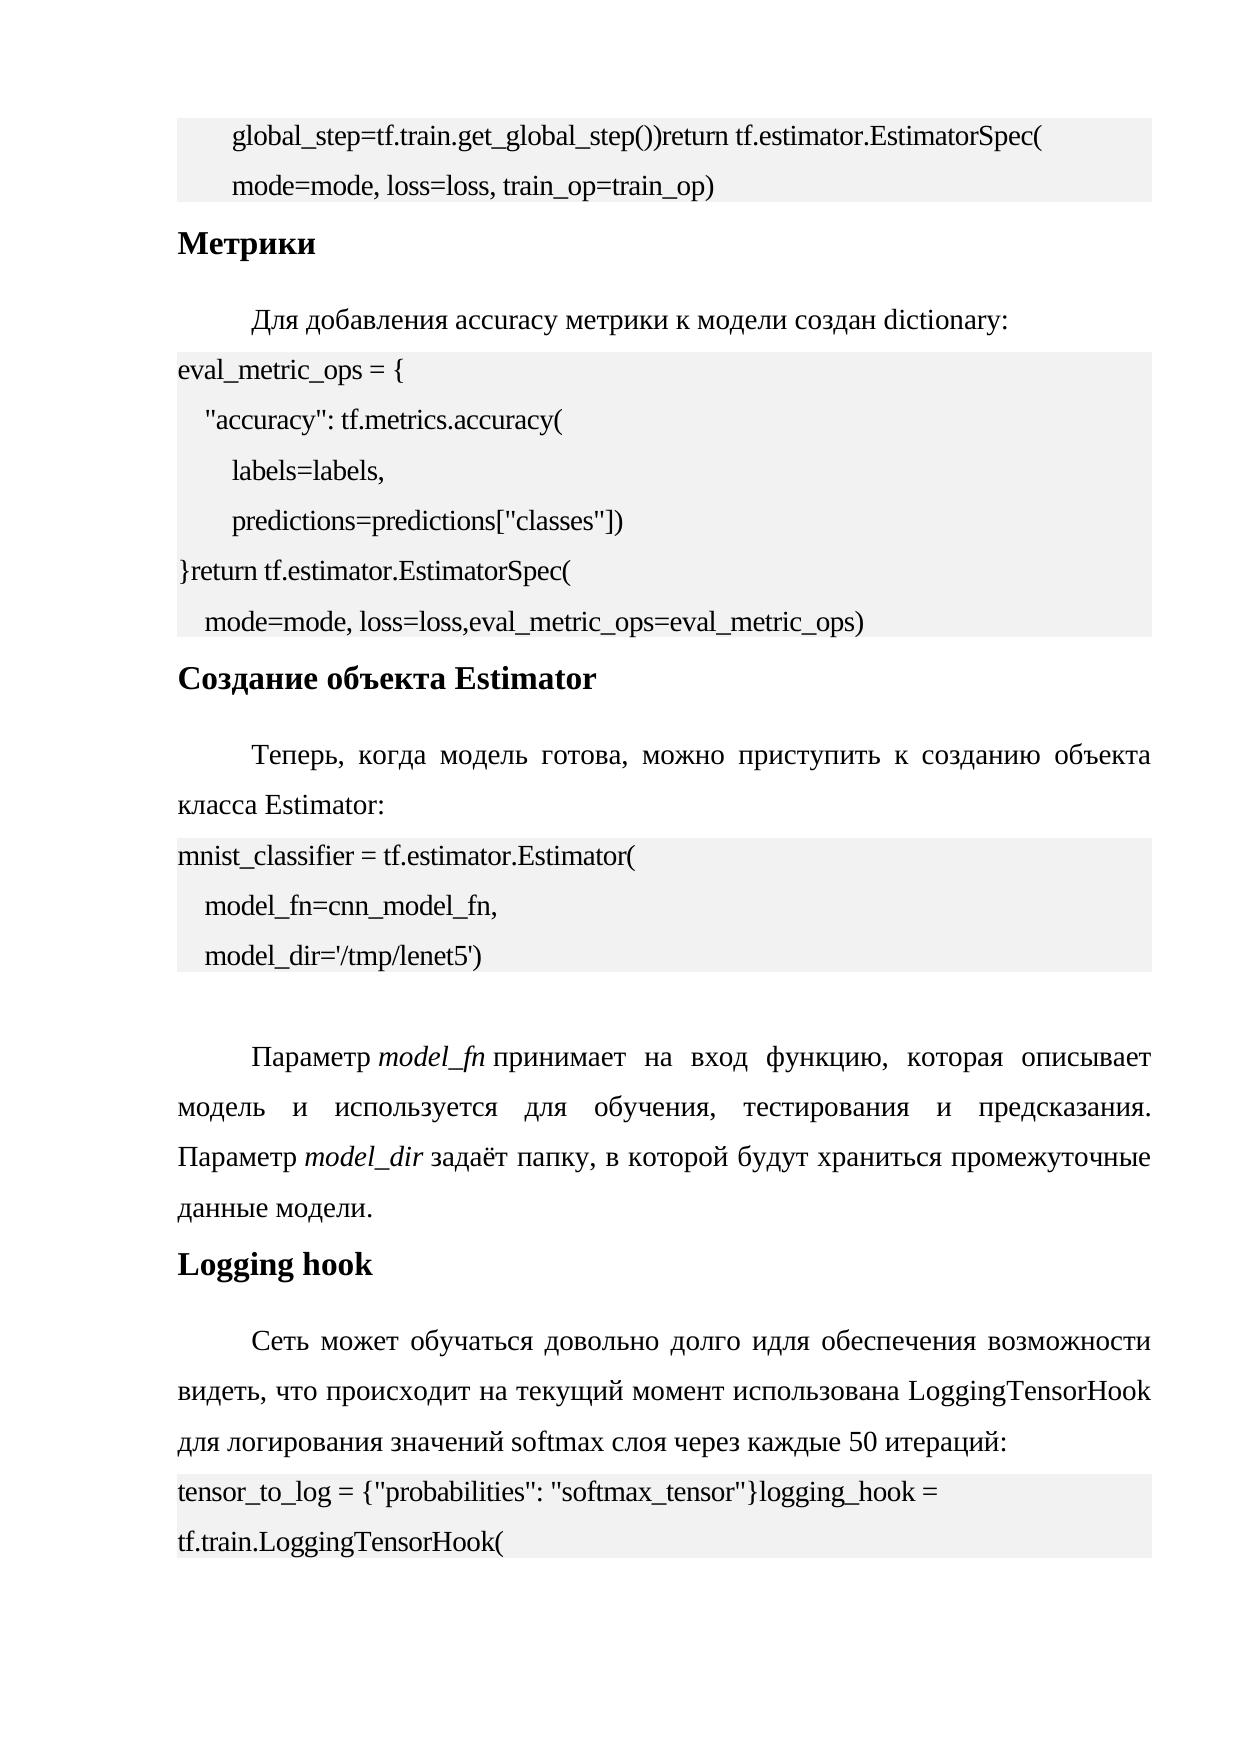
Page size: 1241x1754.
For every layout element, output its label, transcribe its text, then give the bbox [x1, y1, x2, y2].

text Сеть может обучаться довольно долго идля обеспечения возможности видеть, что происходит на текущий момент использована LoggingTensorHook для логирования значений softmax слоя через каждые 50 итераций: [177, 1323, 1152, 1457]
text Теперь, когда модель готова, можно приступить к созданию объекта класса Estimator: [177, 737, 1152, 821]
text mnist_classifier = tf.estimator.Estimator( model_fn=cnn_model_fn, model_dir='/tmp/lenet5') [177, 838, 1152, 972]
subtitle Метрики [177, 223, 1152, 261]
text tensor_to_log = {"probabilities": "softmax_tensor"}logging_hook = tf.train.LoggingTensorHook( tensors=tensor_to_log, every_n_iter=50) [177, 1474, 1152, 1558]
text Для добавления accuracy метрики к модели создан dictionary: [177, 302, 1152, 335]
subtitle Logging hook [177, 1244, 1152, 1282]
subtitle Создание объекта Estimator [177, 658, 1152, 697]
text Параметр model_fn принимает на вход функцию, которая описывает модель и используется для обучения, тестирования и предсказания. Параметр model_dir задаёт папку, в которой будут храниться промежуточные данные модели. [177, 1039, 1152, 1223]
text eval_metric_ops = { "accuracy": tf.metrics.accuracy( labels=labels, predictions=predictions["classes"]) }return tf.estimator.EstimatorSpec( mode=mode, loss=loss,eval_metric_ops=eval_metric_ops) [177, 352, 1152, 637]
